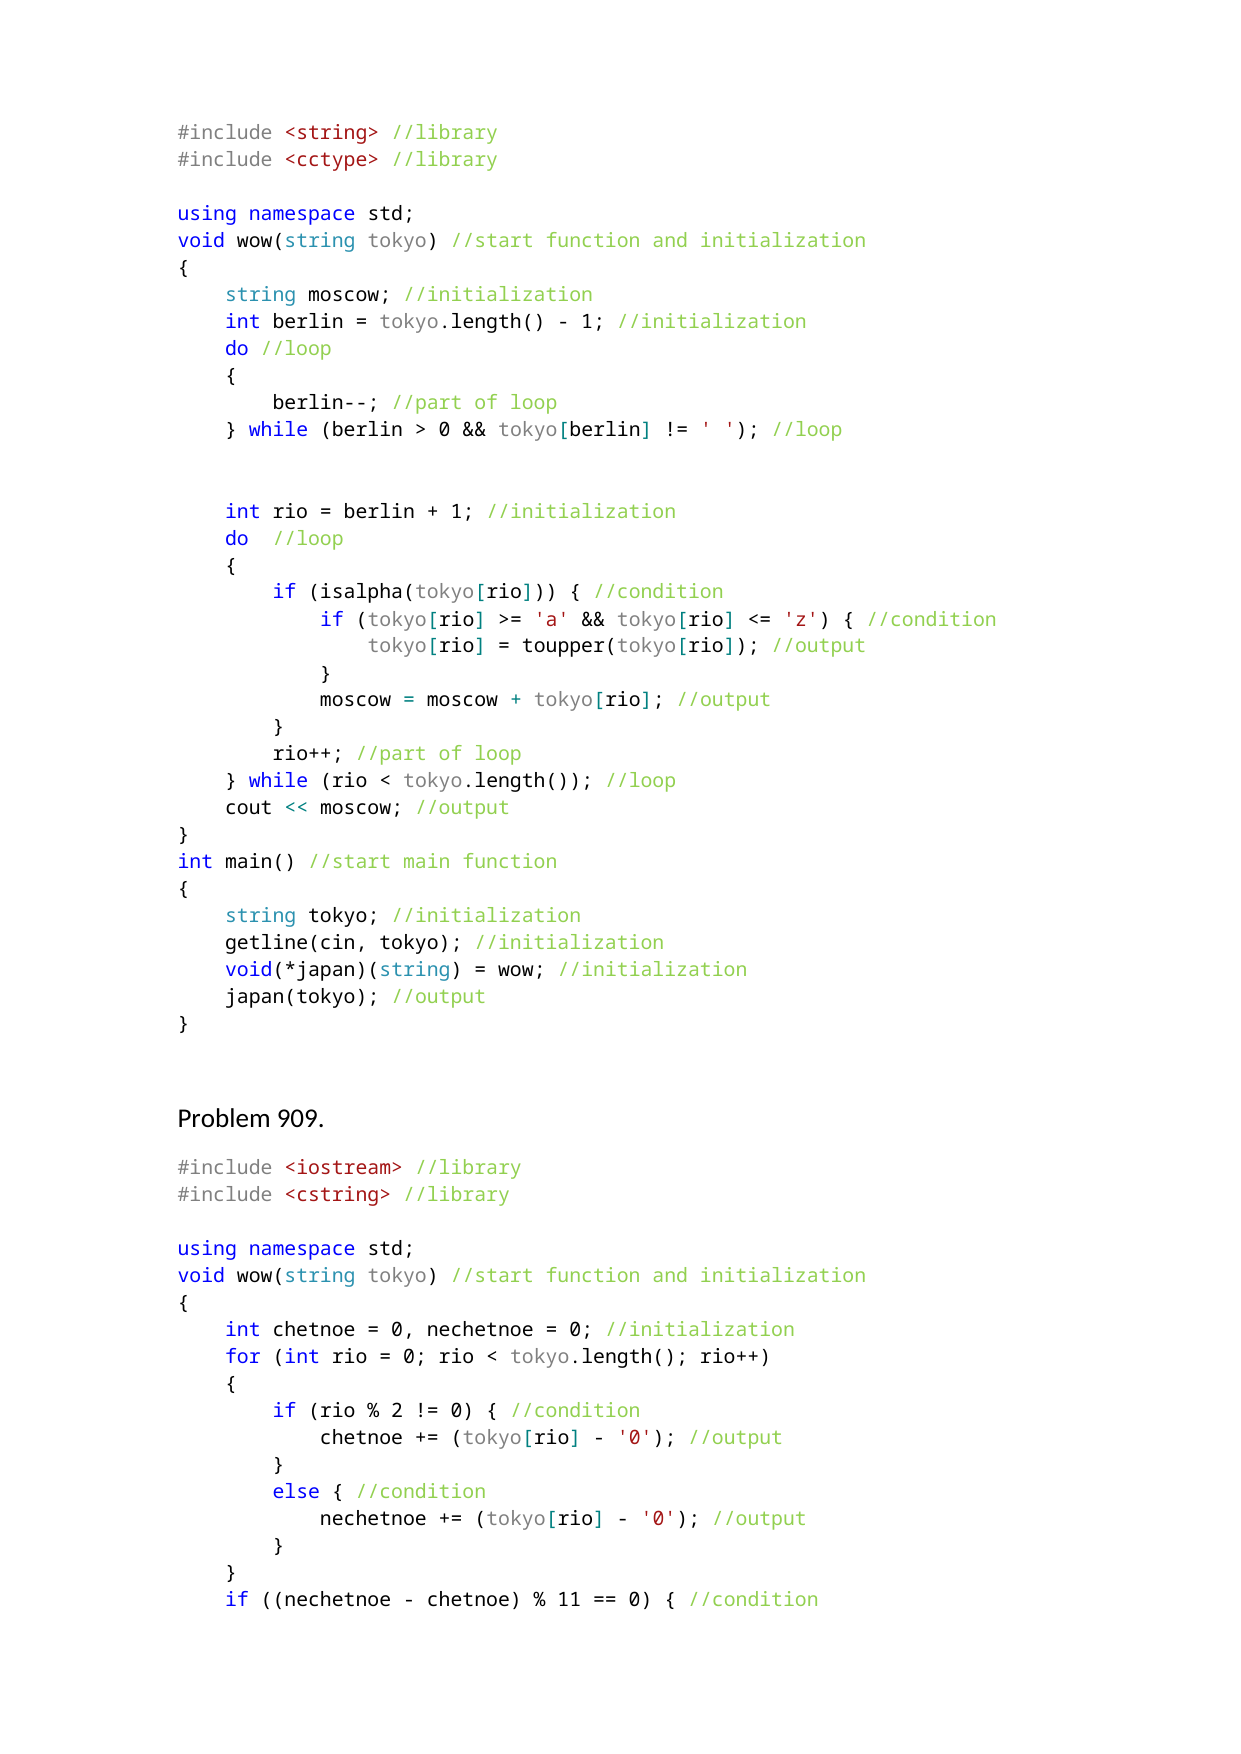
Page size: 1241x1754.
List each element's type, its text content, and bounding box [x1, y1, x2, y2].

text if ((nechetnoe - chetnoe) % 11 == 0) { //condition [177, 1585, 1152, 1612]
text } while (berlin > 0 && tokyo[berlin] != ' '); //loop [177, 415, 1152, 442]
text #include <cctype> //library [177, 145, 1152, 172]
text int main() //start main function [177, 848, 1152, 874]
text if (isalpha(tokyo[rio])) { //condition [177, 578, 1152, 605]
text nechetnoe += (tokyo[rio] - '0'); //output [177, 1504, 1152, 1531]
text } [177, 1558, 1152, 1585]
text string moscow; //initialization [177, 280, 1152, 307]
text if (rio % 2 != 0) { //condition [177, 1396, 1152, 1423]
text do //loop [177, 334, 1152, 361]
text { [177, 1288, 1152, 1315]
text void(*japan)(string) = wow; //initialization [177, 956, 1152, 982]
text int chetnoe = 0, nechetnoe = 0; //initialization [177, 1315, 1152, 1342]
text else { //condition [177, 1477, 1152, 1504]
text { [177, 1369, 1152, 1396]
text if (tokyo[rio] >= 'a' && tokyo[rio] <= 'z') { //condition [177, 605, 1152, 632]
text { [177, 874, 1152, 902]
text int rio = berlin + 1; //initialization [177, 497, 1152, 524]
text } [177, 659, 1152, 686]
text berlin--; //part of loop [177, 388, 1152, 415]
text cout << moscow; //output [177, 794, 1152, 821]
text } [177, 1450, 1152, 1477]
text japan(tokyo); //output [177, 982, 1152, 1009]
text rio++; //part of loop [177, 740, 1152, 767]
text using namespace std; [177, 1234, 1152, 1261]
text do //loop [177, 524, 1152, 551]
text } [177, 821, 1152, 848]
text int berlin = tokyo.length() - 1; //initialization [177, 307, 1152, 334]
text chetnoe += (tokyo[rio] - '0'); //output [177, 1423, 1152, 1450]
text moscow = moscow + tokyo[rio]; //output [177, 686, 1152, 713]
text void wow(string tokyo) //start function and initialization [177, 226, 1152, 253]
text { [177, 361, 1152, 388]
text #include <string> //library [177, 118, 1152, 145]
text { [177, 253, 1152, 280]
text { [177, 551, 1152, 578]
text } [177, 713, 1152, 740]
text getline(cin, tokyo); //initialization [177, 928, 1152, 956]
text string tokyo; //initialization [177, 902, 1152, 928]
text for (int rio = 0; rio < tokyo.length(); rio++) [177, 1342, 1152, 1369]
text } [177, 1009, 1152, 1036]
text } [177, 1531, 1152, 1558]
text #include <cstring> //library [177, 1180, 1152, 1207]
text #include <iostream> //library [177, 1153, 1152, 1180]
text void wow(string tokyo) //start function and initialization [177, 1261, 1152, 1288]
text tokyo[rio] = toupper(tokyo[rio]); //output [177, 632, 1152, 659]
text Problem 909. [177, 1101, 1152, 1134]
text } while (rio < tokyo.length()); //loop [177, 767, 1152, 794]
text using namespace std; [177, 199, 1152, 226]
